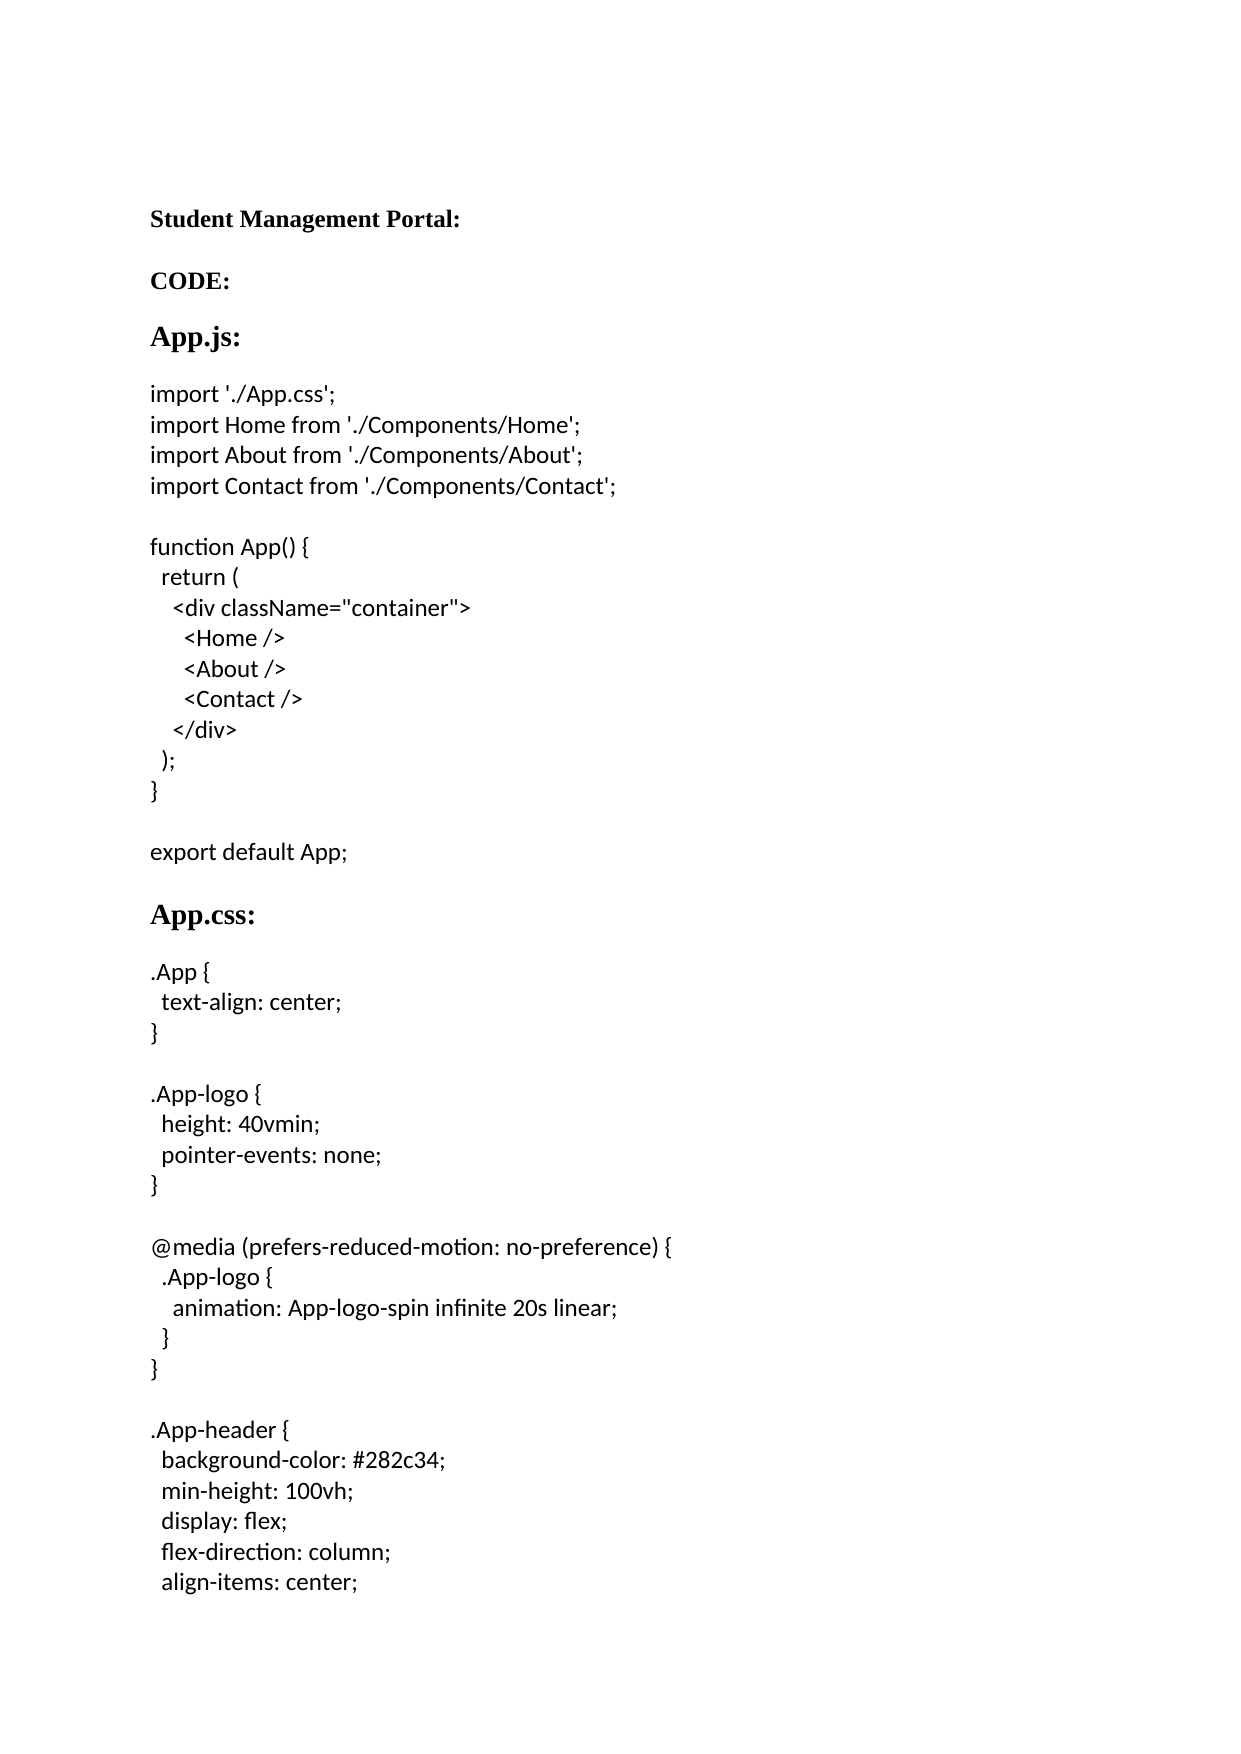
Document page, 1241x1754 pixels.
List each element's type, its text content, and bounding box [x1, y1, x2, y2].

text return ( [150, 561, 1090, 592]
text display: flex; [150, 1505, 1090, 1536]
text import Home from './Components/Home'; [150, 409, 1090, 439]
text text-align: center; [150, 987, 1090, 1017]
text <Home /> [150, 622, 1090, 653]
text import './App.css'; [150, 378, 1090, 409]
text Student Management Portal: [150, 204, 1090, 233]
text App.js: [150, 319, 1090, 353]
text } [150, 1322, 1090, 1353]
text import Contact from './Components/Contact'; [150, 470, 1090, 500]
text .App { [150, 956, 1090, 987]
text flex-direction: column; [150, 1536, 1090, 1566]
text </div> [150, 714, 1090, 744]
text <Contact /> [150, 683, 1090, 714]
text } [150, 1353, 1090, 1383]
text .App-logo { [150, 1261, 1090, 1292]
text function App() { [150, 531, 1090, 561]
text height: 40vmin; [150, 1109, 1090, 1139]
text ); [150, 744, 1090, 775]
text CODE: [150, 266, 1090, 295]
text } [150, 1017, 1090, 1048]
text <div className="container"> [150, 592, 1090, 622]
text min-height: 100vh; [150, 1475, 1090, 1505]
text App.css: [150, 897, 1090, 931]
text } [150, 775, 1090, 806]
text <About /> [150, 653, 1090, 683]
text import About from './Components/About'; [150, 439, 1090, 470]
text animation: App-logo-spin infinite 20s linear; [150, 1292, 1090, 1322]
text align-items: center; [150, 1566, 1090, 1597]
text export default App; [150, 836, 1090, 867]
text .App-header { [150, 1414, 1090, 1444]
text .App-logo { [150, 1078, 1090, 1109]
text background-color: #282c34; [150, 1444, 1090, 1475]
text } [150, 1170, 1090, 1200]
text @media (prefers-reduced-motion: no-preference) { [150, 1231, 1090, 1261]
text pointer-events: none; [150, 1139, 1090, 1170]
